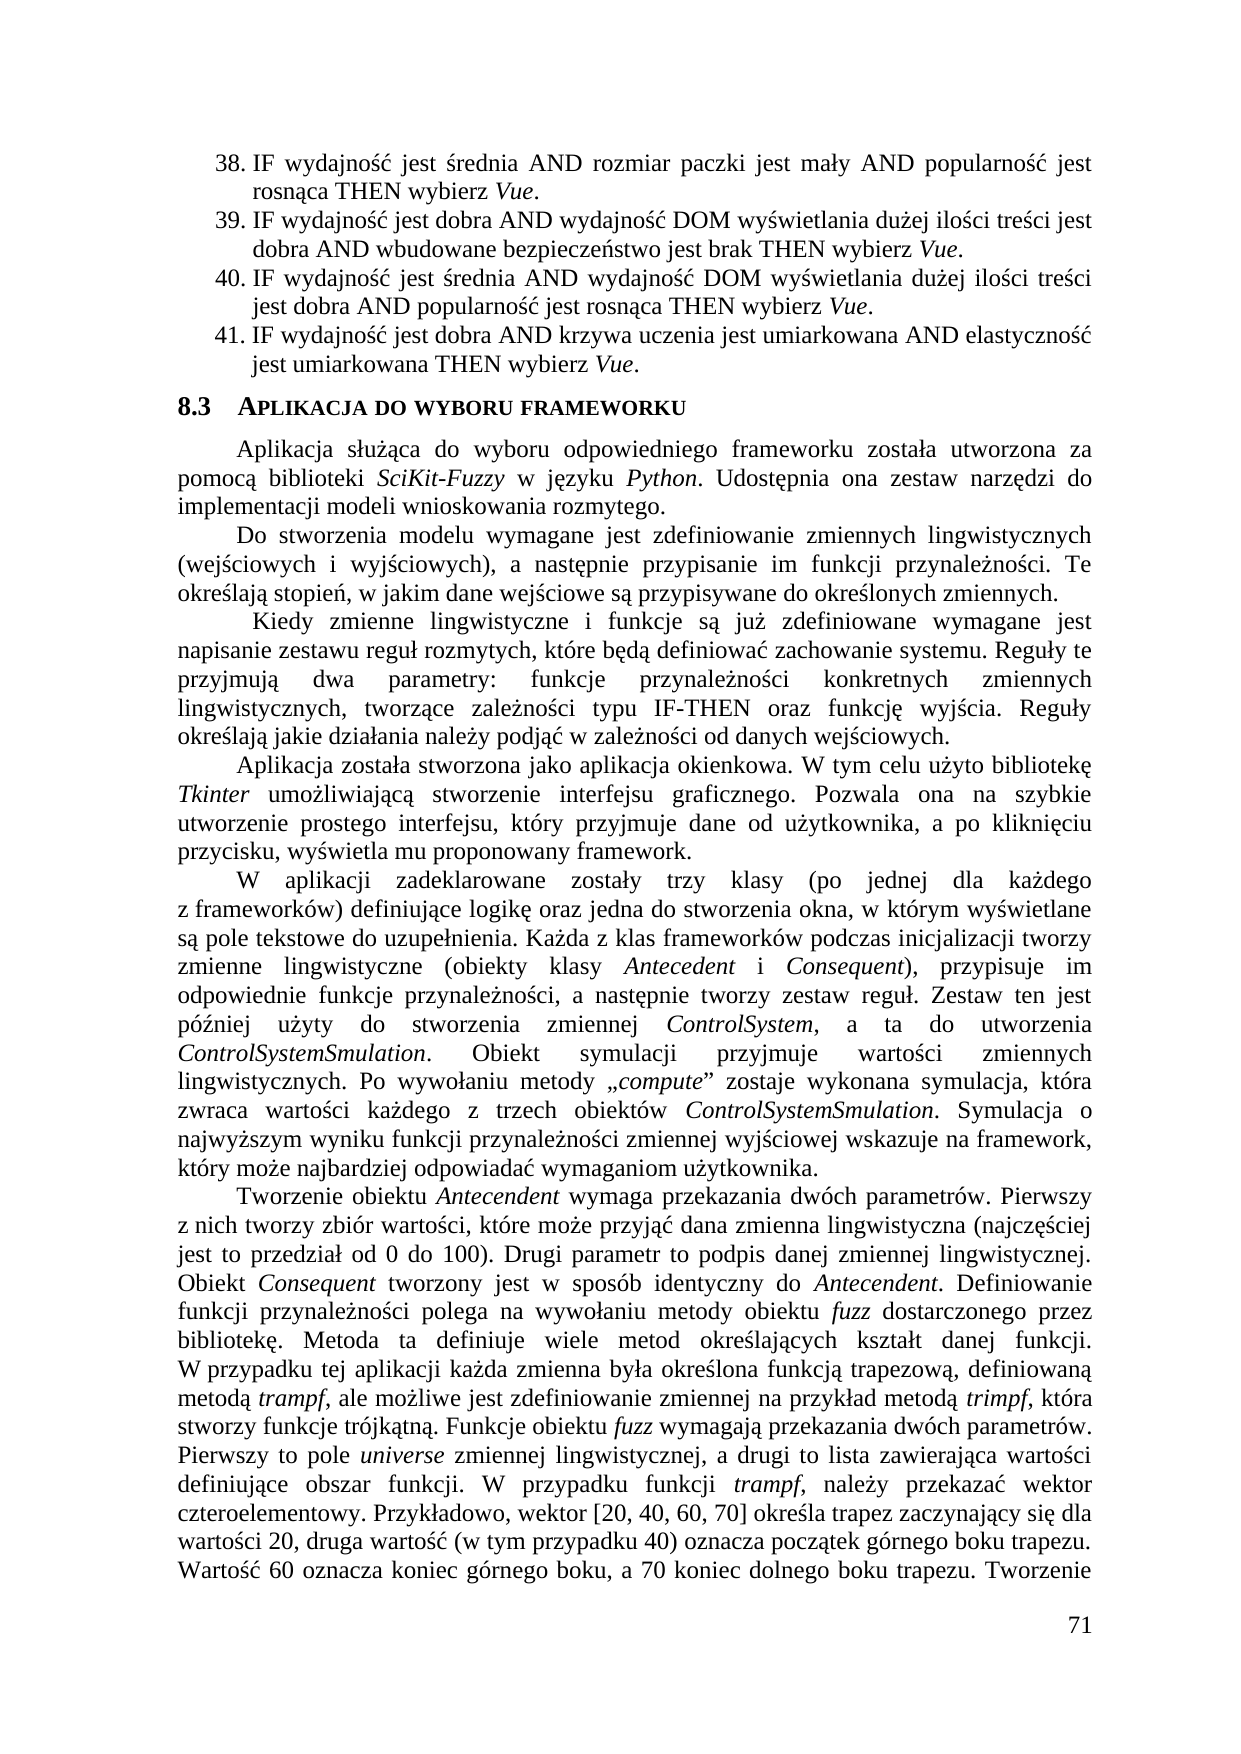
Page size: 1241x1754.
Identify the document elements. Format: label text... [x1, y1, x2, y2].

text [177, 1181, 1092, 1584]
list IF wydajność jest średnia AND rozmiar paczki jest mały AND popularność jest rosnąca THEN wybierz Vue. [215, 148, 1092, 205]
text W aplikacji zadeklarowane zostały trzy klasy (po jednej dla każdego z frameworków) definiujące logikę oraz jedna do stworzenia okna, w którym wyświetlane są pole tekstowe do uzupełnienia. Każda z klas frameworków podczas inicjalizacji tworzy zmienne lingwistyczne (obiekty klasy Antecedent i Consequent), przypisuje im odpowiednie funkcje przynależności, a następnie tworzy zestaw reguł. Zestaw ten jest później użyty do stworzenia zmiennej ControlSystem, a ta do utworzenia ControlSystemSmulation. Obiekt symulacji przyjmuje wartości zmiennych lingwistycznych. Po wywołaniu metody „compute” zostaje wykonana symulacja, która zwraca wartości każdego z trzech obiektów ControlSystemSmulation. Symulacja o najwyższym wyniku funkcji przynależności zmiennej wyjściowej wskazuje na framework, który może najbardziej odpowiadać wymaganiom użytkownika. [177, 865, 1092, 1181]
list IF wydajność jest dobra AND krzywa uczenia jest umiarkowana AND elastyczność jest umiarkowana THEN wybierz Vue. [214, 320, 1092, 378]
list IF wydajność jest średnia AND wydajność DOM wyświetlania dużej ilości treści jest dobra AND popularność jest rosnąca THEN wybierz Vue. [215, 263, 1092, 320]
subtitle Aplikacja do wyboru frameworku [177, 390, 1092, 421]
text Aplikacja została stworzona jako aplikacja okienkowa. W tym celu użyto bibliotekę Tkinter umożliwiającą stworzenie interfejsu graficznego. Pozwala ona na szybkie utworzenie prostego interfejsu, który przyjmuje dane od użytkownika, a po kliknięciu przycisku, wyświetla mu proponowany framework. [177, 750, 1092, 865]
text Kiedy zmienne lingwistyczne i funkcje są już zdefiniowane wymagane jest napisanie zestawu reguł rozmytych, które będą definiować zachowanie systemu. Reguły te przyjmują dwa parametry: funkcje przynależności konkretnych zmiennych lingwistycznych, tworzące zależności typu IF-THEN oraz funkcję wyjścia. Reguły określają jakie działania należy podjąć w zależności od danych wejściowych. [177, 606, 1092, 750]
text Aplikacja służąca do wyboru odpowiedniego frameworku została utworzona za pomocą biblioteki SciKit-Fuzzy w języku Python. Udostępnia ona zestaw narzędzi do implementacji modeli wnioskowania rozmytego. [177, 434, 1092, 520]
list IF wydajność jest dobra AND wydajność DOM wyświetlania dużej ilości treści jest dobra AND wbudowane bezpieczeństwo jest brak THEN wybierz Vue. [215, 205, 1092, 263]
text Do stworzenia modelu wymagane jest zdefiniowanie zmiennych lingwistycznych (wejściowych i wyjściowych), a następnie przypisanie im funkcji przynależności. Te określają stopień, w jakim dane wejściowe są przypisywane do określonych zmiennych. [177, 520, 1092, 606]
